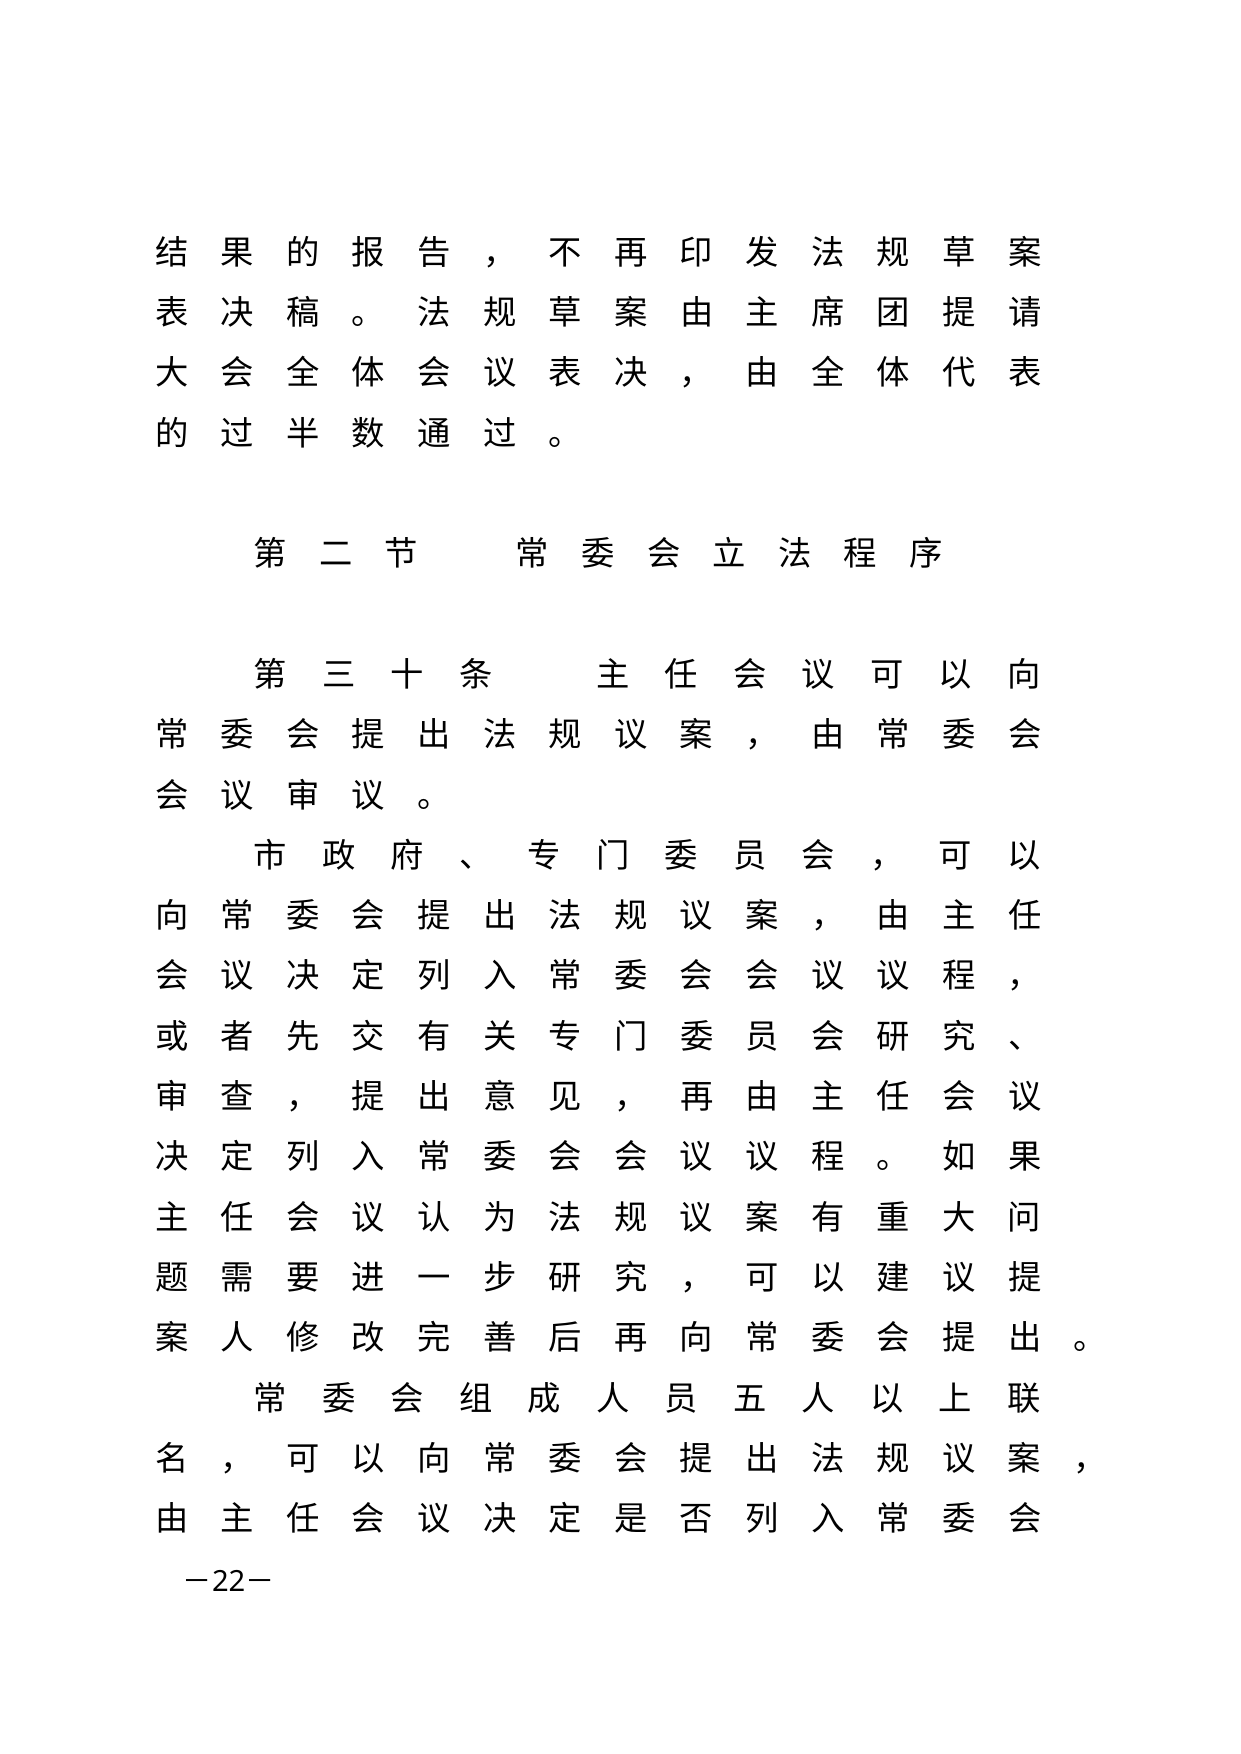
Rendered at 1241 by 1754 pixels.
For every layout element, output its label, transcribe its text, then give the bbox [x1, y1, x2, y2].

text 常委会组成人员五人以上联名，可以向常委会提出法规议案，由主任会议决定是否列入常委会会议议程；或者先交有关专门委员会研究、审查，提出是否列入常委会会议议程的意见，再决定是否列入常委会会议议程。不列入常委会会议议程的，由主任会议向常委会会议报告或者向提案人说明。 [155, 1365, 1073, 1546]
text 第三十条 主任会议可以向常委会提出法规议案，由常委会会议审议。 [155, 642, 1073, 823]
text 第二节 常委会立法程序 [155, 521, 1073, 581]
text 市政府、专门委员会，可以向常委会提出法规议案，由主任会议决定列入常委会会议议程，或者先交有关专门委员会研究、审查，提出意见，再由主任会议决定列入常委会会议议程。如果主任会议认为法规议案有重大问题需要进一步研究，可以建议提案人修改完善后再向常委会提出。 [155, 823, 1073, 1365]
text 第二十九条 法规草案修改稿经各代表团审议后，由法制委员会根据各代表团的审议意见进行修改，提出法规草案表决稿；如果法规草案修改稿比较成熟且修改意见较少，可以只提交审议结果的报告，不再印发法规草案表决稿。法规草案由主席团提请大会全体会议表决，由全体代表的过半数通过。 [155, 219, 1073, 461]
